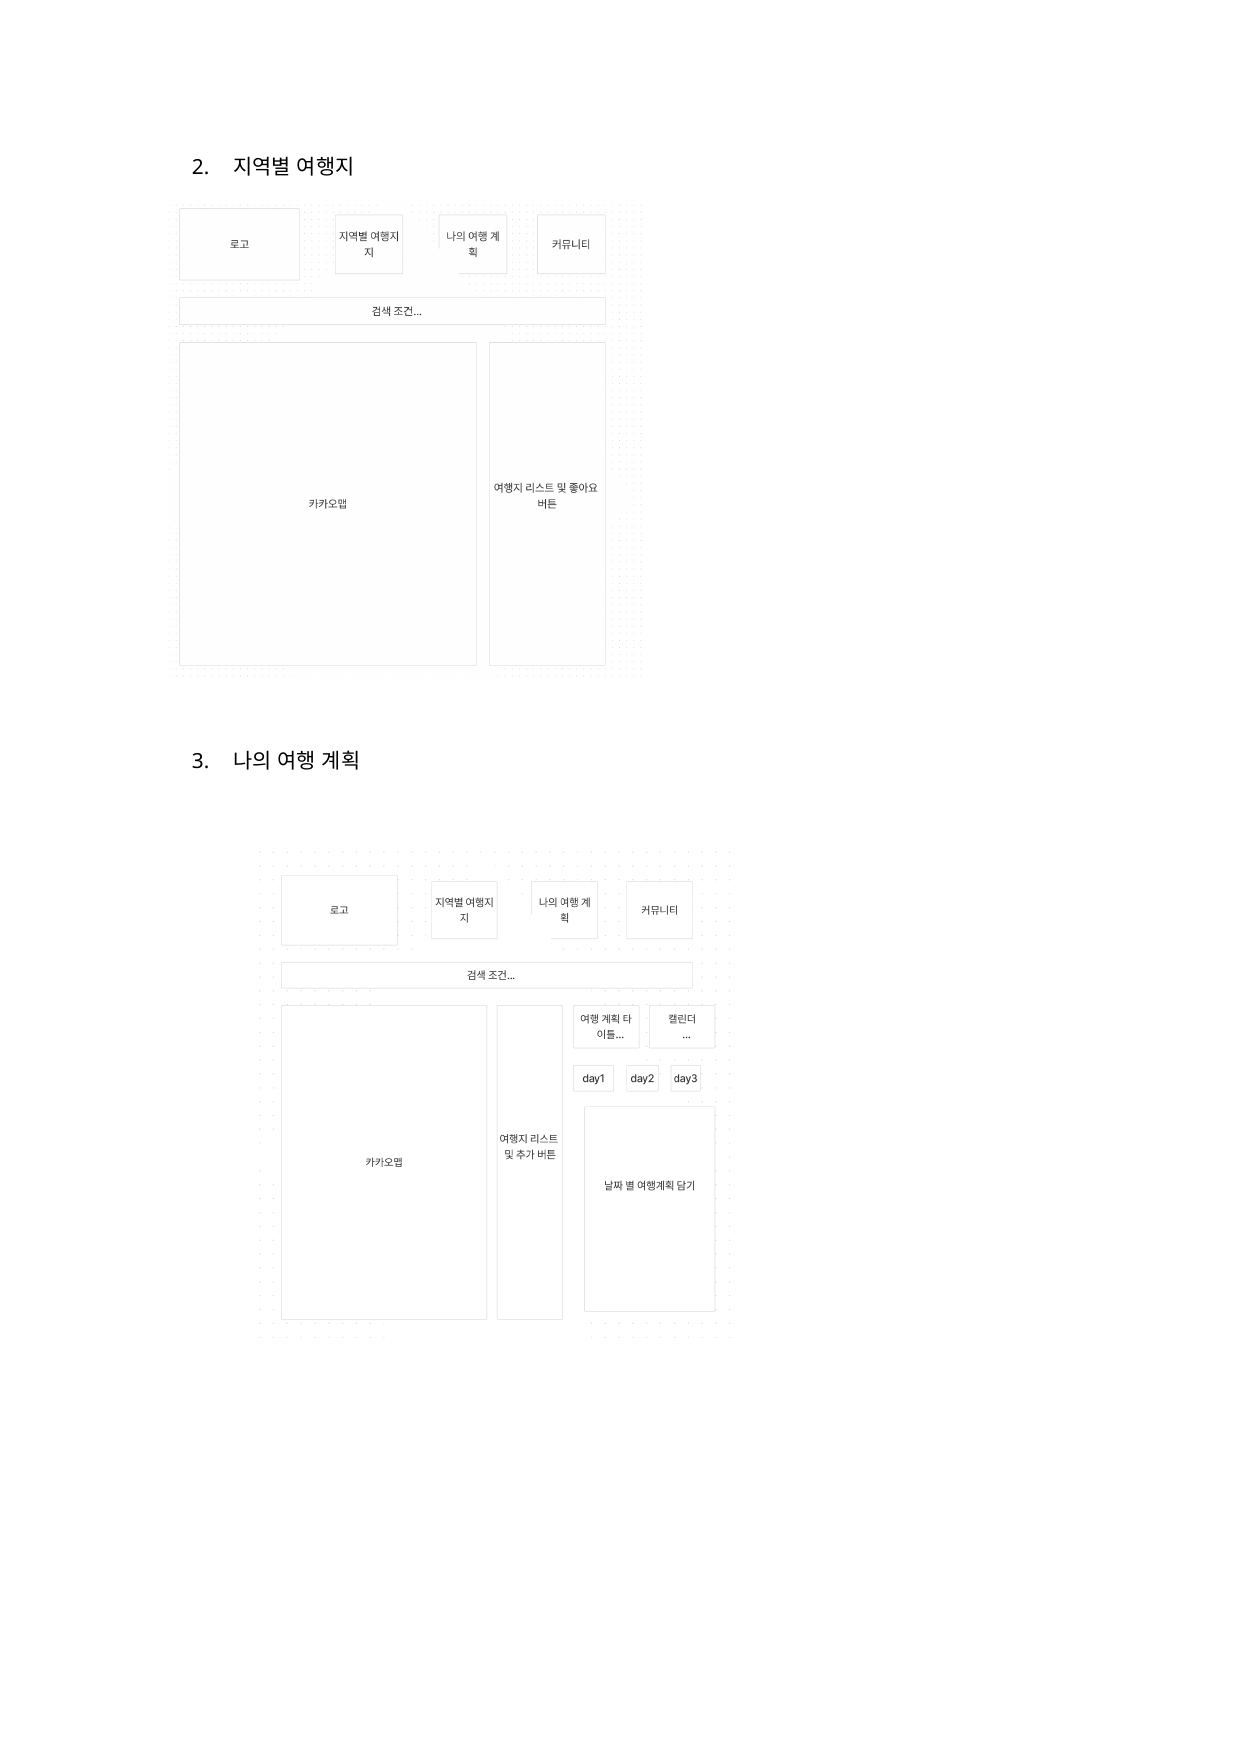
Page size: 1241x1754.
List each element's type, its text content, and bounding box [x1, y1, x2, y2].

list 나의 여행 계획 [192, 744, 1090, 774]
list 지역별 여행지 [192, 150, 1090, 180]
